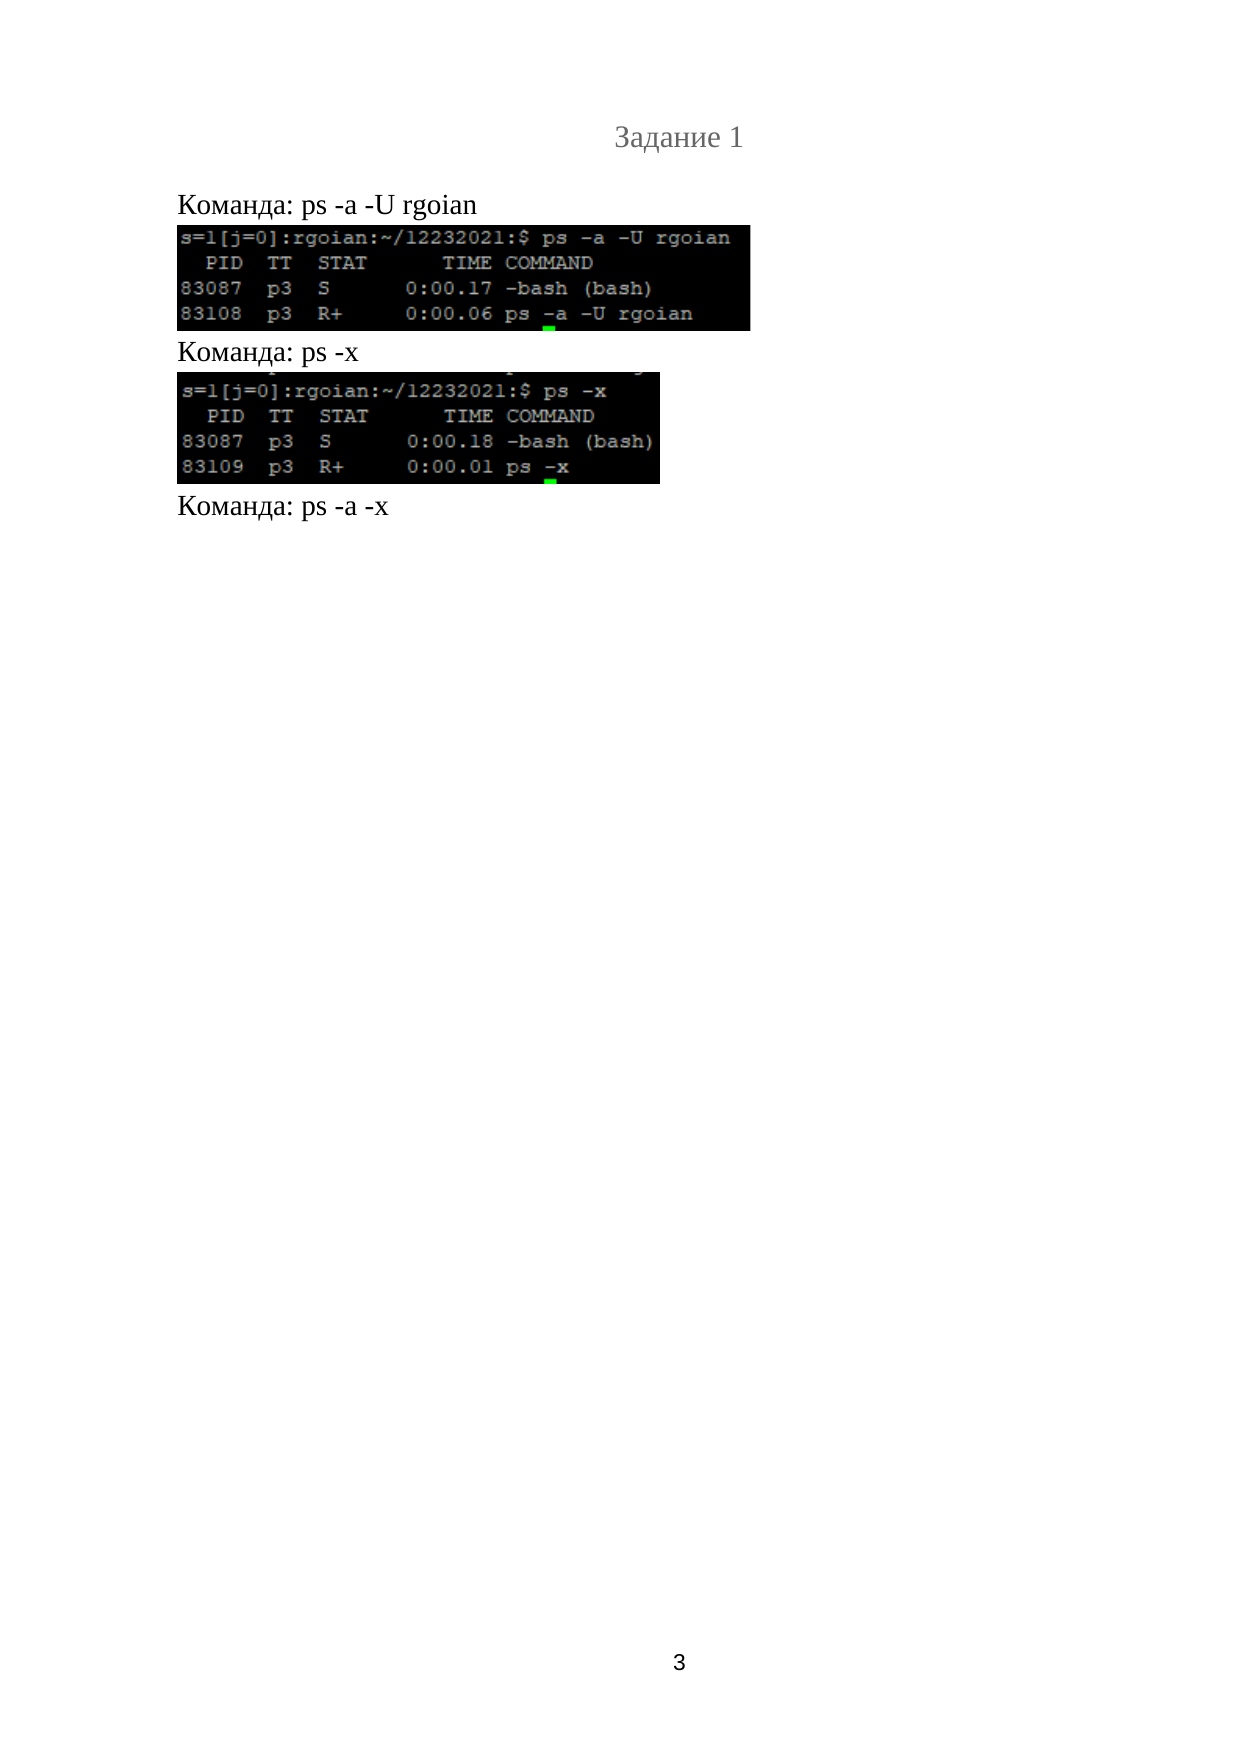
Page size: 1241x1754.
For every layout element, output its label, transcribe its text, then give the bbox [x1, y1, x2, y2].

picture [177, 372, 660, 484]
subtitle Задание 1 [177, 118, 1181, 154]
text Команда: ps -a -x [177, 488, 1181, 521]
text Команда: ps -a -U rgoian [177, 187, 1181, 221]
text Команда: ps -x [177, 334, 1181, 368]
picture [177, 225, 751, 331]
